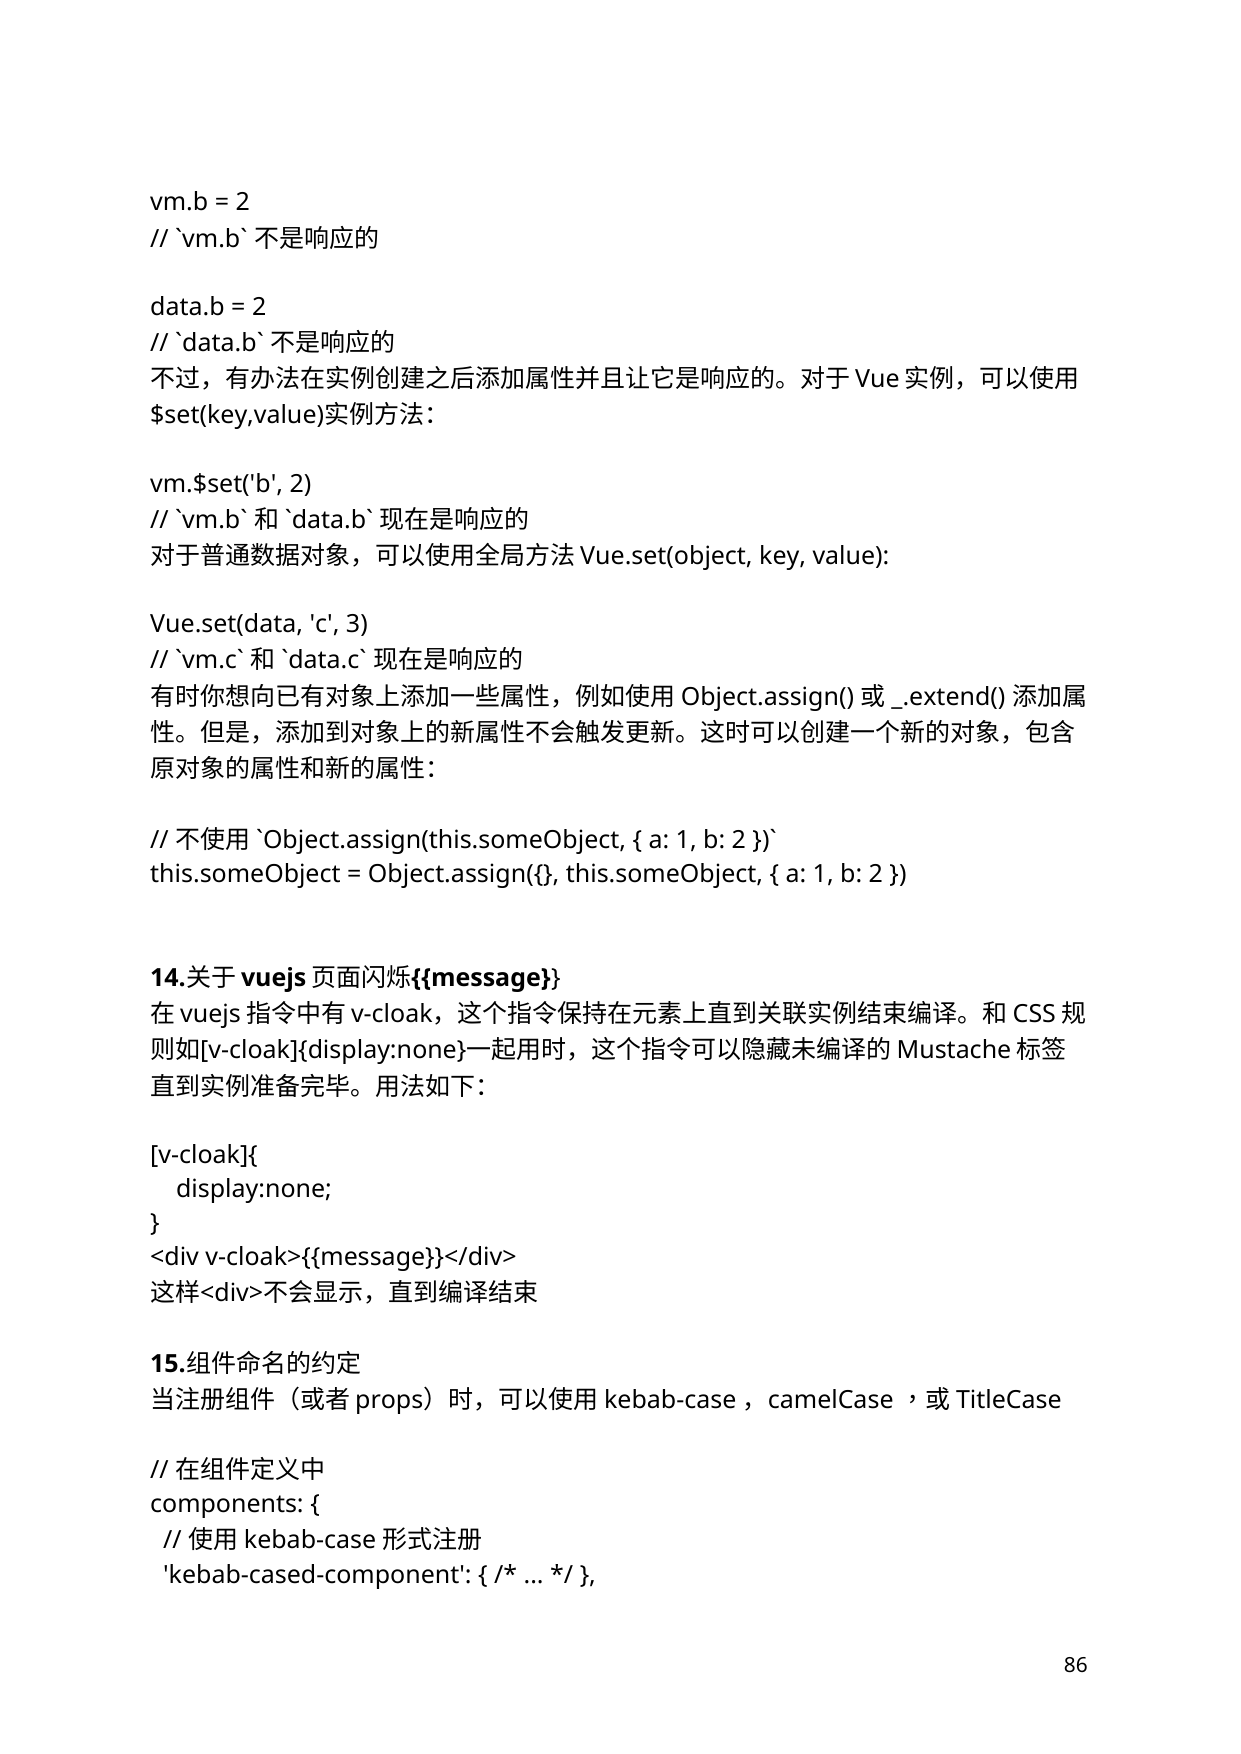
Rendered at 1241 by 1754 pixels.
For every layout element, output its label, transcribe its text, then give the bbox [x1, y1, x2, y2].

text 有时你想向已有对象上添加一些属性，例如使用 Object.assign() 或 _.extend() 添加属性。但是，添加到对象上的新属性不会触发更新。这时可以创建一个新的对象，包含原对象的属性和新的属性： [150, 676, 1090, 785]
text 在vuejs指令中有v-cloak，这个指令保持在元素上直到关联实例结束编译。和CSS规则如[v-cloak]{display:none}一起用时，这个指令可以隐藏未编译的Mustache标签直到实例准备完毕。用法如下： [150, 994, 1090, 1102]
text } [150, 1205, 1090, 1239]
text Vue.set(data, 'c', 3) [150, 606, 1090, 640]
text <div v-cloak>{{message}}</div> [150, 1239, 1090, 1273]
text // `vm.b` 和 `data.b` 现在是响应的 [150, 499, 1090, 536]
text 这样<div>不会显示，直到编译结束 [150, 1273, 1090, 1309]
text 当注册组件（或者props）时，可以使用 kebab-case ，camelCase ，或 TitleCase [150, 1379, 1090, 1416]
text [v-cloak]{ [150, 1137, 1090, 1171]
text this.someObject = Object.assign({}, this.someObject, { a: 1, b: 2 }) [150, 855, 1090, 889]
text vm.b = 2 [150, 184, 1090, 218]
text vm.$set('b', 2) [150, 465, 1090, 499]
text // 不使用 `Object.assign(this.someObject, { a: 1, b: 2 })` [150, 819, 1090, 855]
text // 使用 kebab-case 形式注册 [150, 1520, 1090, 1556]
text data.b = 2 [150, 288, 1090, 322]
text 不过，有办法在实例创建之后添加属性并且让它是响应的。对于Vue实例，可以使用$set(key,value)实例方法： [150, 359, 1090, 431]
text components: { [150, 1486, 1090, 1520]
text // `vm.b` 不是响应的 [150, 218, 1090, 254]
text 15.组件命名的约定 [150, 1343, 1090, 1379]
text // `vm.c` 和 `data.c` 现在是响应的 [150, 640, 1090, 676]
text display:none; [150, 1171, 1090, 1205]
text 'kebab-cased-component': { /* ... */ }, [150, 1556, 1090, 1590]
text // `data.b` 不是响应的 [150, 322, 1090, 359]
text 对于普通数据对象，可以使用全局方法Vue.set(object, key, value): [150, 536, 1090, 572]
text // 在组件定义中 [150, 1450, 1090, 1486]
text 14.关于vuejs页面闪烁{{message}} [150, 957, 1090, 994]
